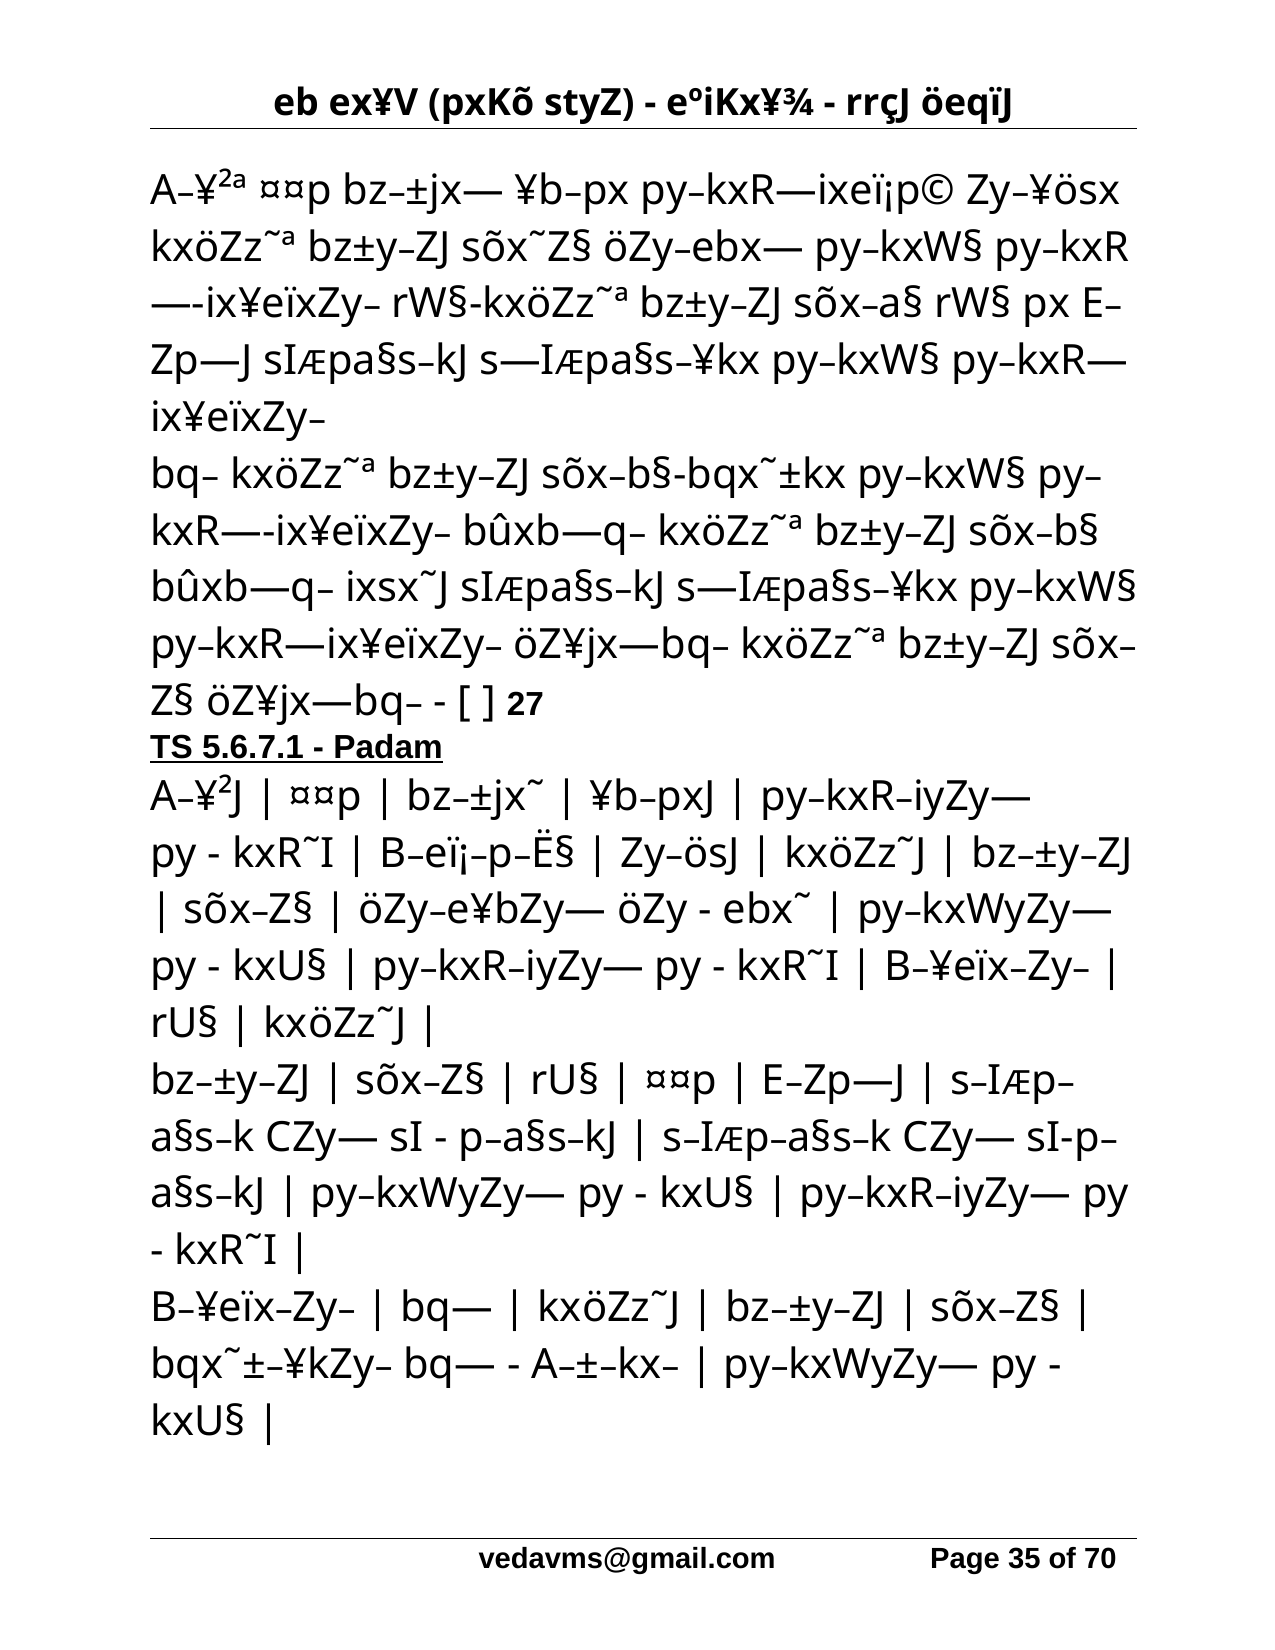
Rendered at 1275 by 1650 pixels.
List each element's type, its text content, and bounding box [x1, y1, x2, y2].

text py - kxR˜I | B–eï¡–p–Ë§ | Zy–ösJ | kxöZz˜J | bz–±y–ZJ | sõx–Z§ | öZy–e¥bZy— öZy - ebx˜ | py–kxWyZy— py - kxU§ | py–kxR–iyZy— py - kxR˜I | B–¥eïx–Zy– | rU§ | kxöZz˜J | [150, 823, 1137, 1050]
text A–¥²J | ¤¤p | bz–±jx˜ | ¥b–pxJ | py–kxR–iyZy— [150, 766, 1137, 823]
text bqx˜±–¥kZy– bq— - A–±–kx– | py–kxWyZy— py - kxU§ | [150, 1333, 1137, 1447]
text bz–±y–ZJ | sõx–Z§ | rU§ | ¤¤p | E–Zp—J | s–IÆp–a§s–k CZy— sI - p–a§s–kJ | s–IÆp–a§s–k CZy— sI-p–a§s–kJ | py–kxWyZy— py - kxU§ | py–kxR–iyZy— py - kxR˜I | [150, 1050, 1137, 1277]
text bq– kxöZz˜ª bz±y–ZJ sõx–b§-bqx˜±kx py–kxW§ py–kxR—-ix¥eïxZy– bûxb—q– kxöZz˜ª bz±y–ZJ sõx–b§ bûxb—q– ixsx˜J sIÆpa§s–kJ s—IÆpa§s–¥kx py–kxW§ py–kxR—ix¥eïxZy– öZ¥jx—bq– kxöZz˜ª bz±y–ZJ sõx–Z§ öZ¥jx—bq– - [ ] 27 [150, 443, 1154, 727]
text TS 5.6.7.1 - Padam [150, 727, 1137, 766]
text B–¥eïx–Zy– | bq— | kxöZz˜J | bz–±y–ZJ | sõx–Z§ | [150, 1277, 1137, 1333]
